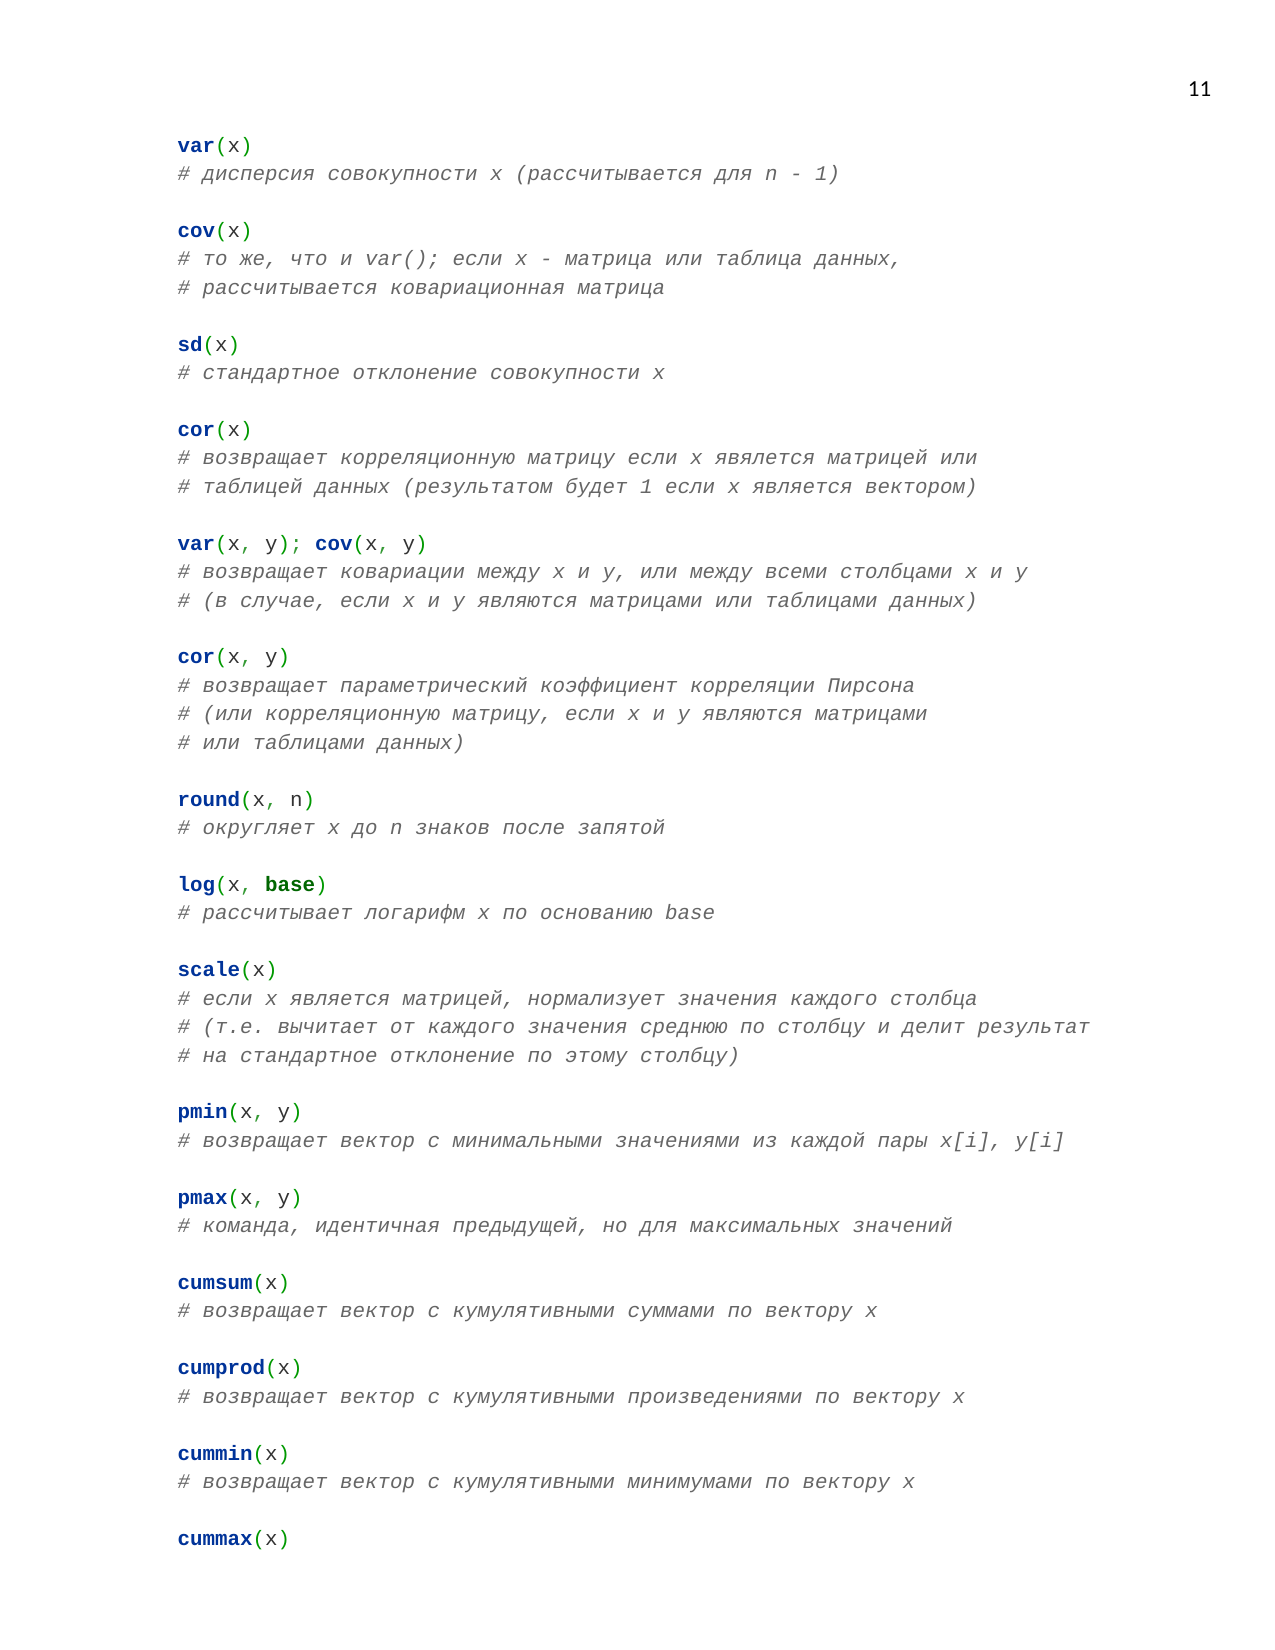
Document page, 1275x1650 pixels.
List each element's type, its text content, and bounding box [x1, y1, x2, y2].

text # (т.е. вычитает от каждого значения среднюю по столбцу и делит результат [177, 1011, 1211, 1040]
text # возвращает вектор с кумулятивными произведениями по вектору х [177, 1381, 1211, 1409]
text # рассчитывает логарифм х по основанию base [177, 898, 1211, 926]
text # если х является матрицей, нормализует значения каждого столбца [177, 983, 1211, 1011]
text # то же, что и var(); если х - матрица или таблица данных, [177, 243, 1211, 272]
text cummax(x) [177, 1523, 1211, 1552]
text # возвращает вектор с минимальными значениями из каждой пары x[i], y[i] [177, 1125, 1211, 1153]
text log(x, base) [177, 869, 1211, 898]
text # стандартное отклонение совокупности x [177, 357, 1211, 386]
text cov(x) [177, 215, 1211, 243]
text # дисперсия совокупности х (рассчитывается для n - 1) [177, 158, 1211, 187]
text var(x, y); cov(x, y) [177, 528, 1211, 556]
text # на стандартное отклонение по этому столбцу) [177, 1040, 1211, 1068]
text var(x) [177, 130, 1211, 158]
text # или таблицами данных) [177, 727, 1211, 755]
text # (в случае, если x и y являются матрицами или таблицами данных) [177, 585, 1211, 613]
text # таблицей данных (результатом будет 1 если x является вектором) [177, 471, 1211, 499]
text # возвращает вектор с кумулятивными минимумами по вектору х [177, 1466, 1211, 1495]
text cor(x) [177, 414, 1211, 443]
text round(x, n) [177, 784, 1211, 812]
text scale(x) [177, 954, 1211, 983]
text cor(x, y) [177, 642, 1211, 670]
text sd(x) [177, 329, 1211, 357]
text # рассчитывается ковариационная матрица [177, 272, 1211, 300]
text # округляет х до n знаков после запятой [177, 812, 1211, 841]
text # возвращает ковариации между x и y, или между всеми столбцами х и y [177, 556, 1211, 585]
text cumsum(x) [177, 1267, 1211, 1296]
text # возвращает вектор с кумулятивными суммами по вектору х [177, 1296, 1211, 1324]
text cumprod(x) [177, 1353, 1211, 1381]
text pmin(x, y) [177, 1097, 1211, 1125]
text # (или корреляционную матрицу, если х и у являются матрицами [177, 698, 1211, 727]
text # возвращает корреляционную матрицу если х явялется матрицей или [177, 443, 1211, 471]
text # команда, идентичная предыдущей, но для максимальных значений [177, 1210, 1211, 1239]
text cummin(x) [177, 1438, 1211, 1466]
text pmax(x, y) [177, 1182, 1211, 1210]
text # возвращает параметрический коэффициент корреляции Пирсона [177, 670, 1211, 698]
